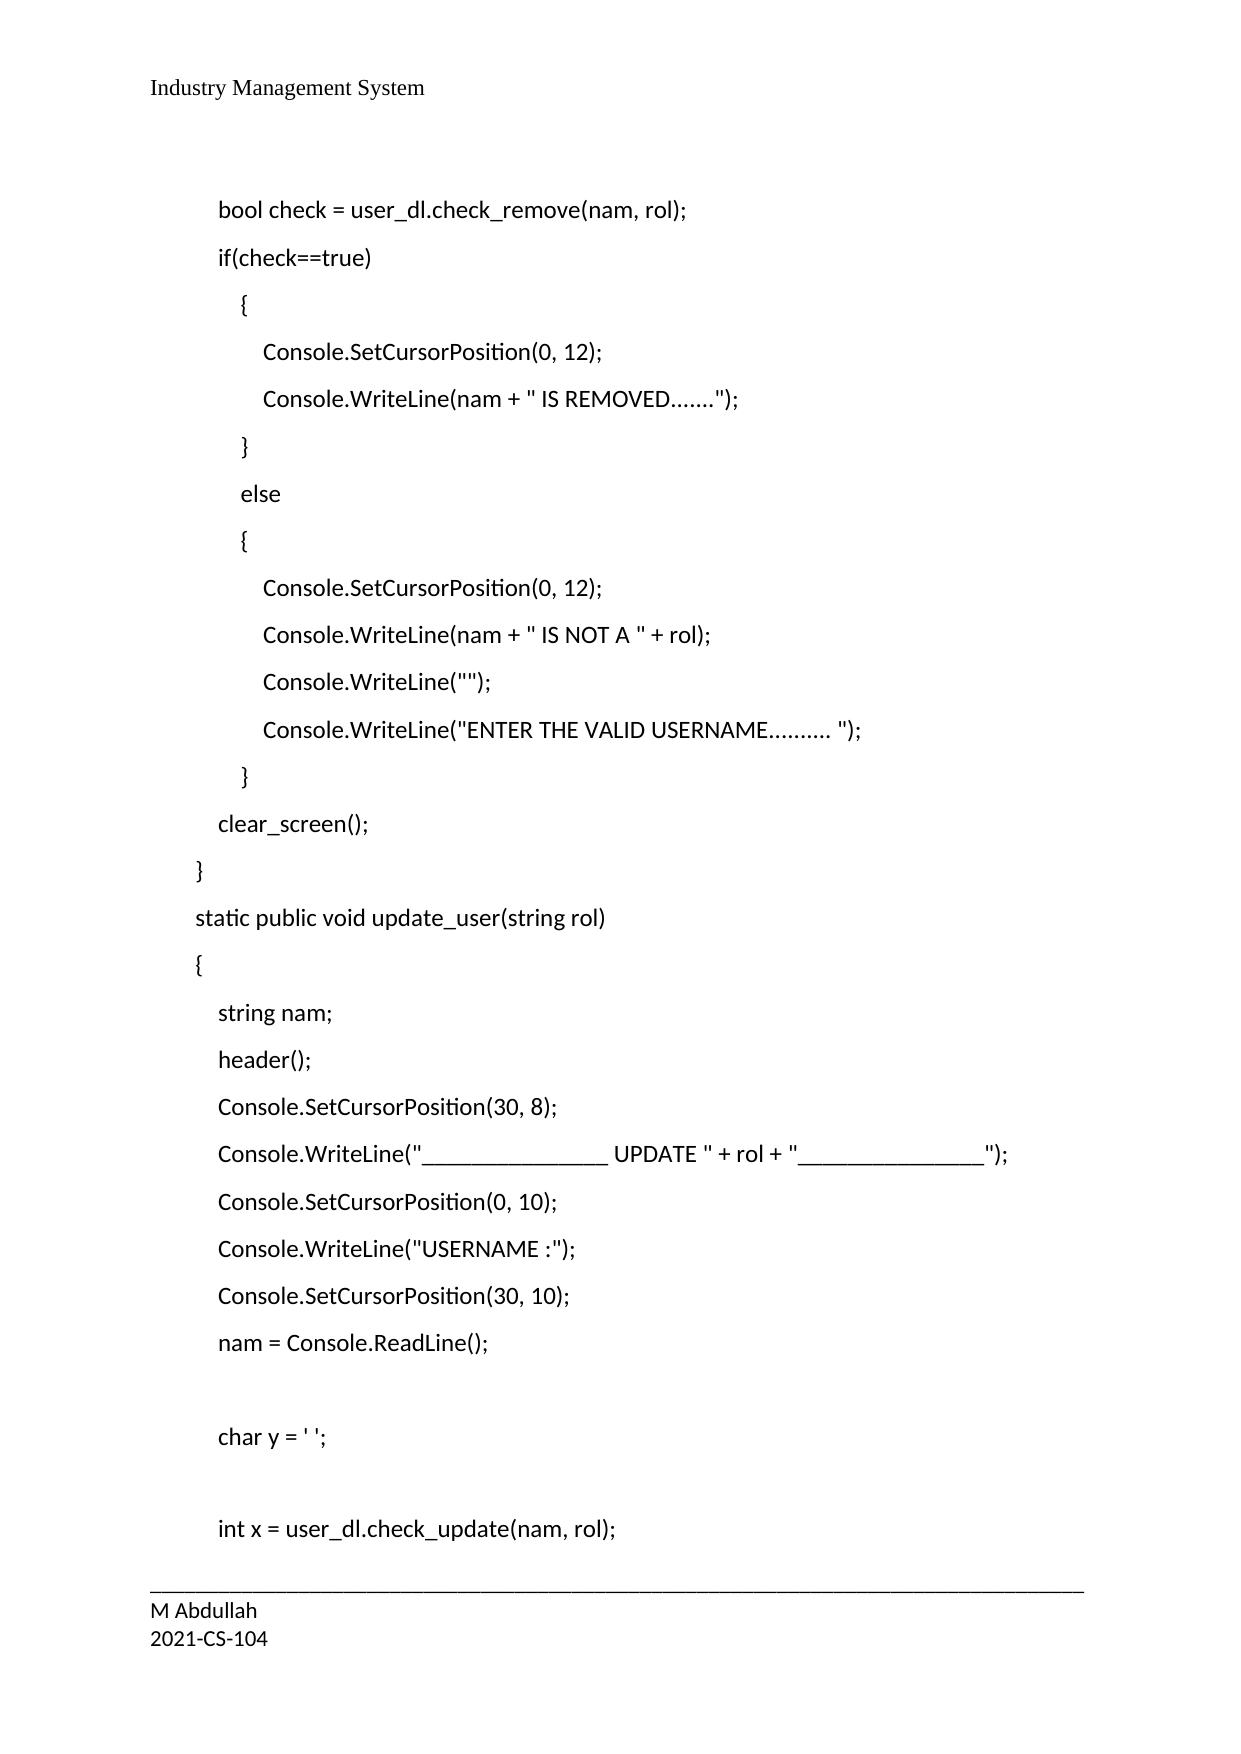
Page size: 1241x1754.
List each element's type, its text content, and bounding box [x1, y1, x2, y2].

text Console.SetCursorPosition(30, 8); [150, 1091, 1090, 1122]
text Console.SetCursorPosition(0, 10); [150, 1186, 1090, 1216]
text { [150, 525, 1090, 556]
text } [150, 761, 1090, 791]
text string nam; [150, 997, 1090, 1027]
text Console.WriteLine("ENTER THE VALID USERNAME.......... "); [150, 714, 1090, 744]
text Console.WriteLine(""); [150, 667, 1090, 697]
text Console.WriteLine(nam + " IS REMOVED......."); [150, 383, 1090, 414]
text else [150, 478, 1090, 508]
text static public void update_user(string rol) [150, 902, 1090, 933]
text char y = ' '; [150, 1422, 1090, 1452]
text { [150, 950, 1090, 980]
text Console.WriteLine(nam + " IS NOT A " + rol); [150, 619, 1090, 650]
text nam = Console.ReadLine(); [150, 1327, 1090, 1358]
text } [150, 855, 1090, 886]
text clear_screen(); [150, 808, 1090, 839]
text } [150, 431, 1090, 461]
text { [150, 289, 1090, 319]
text Console.WriteLine("USERNAME :"); [150, 1233, 1090, 1263]
text Console.SetCursorPosition(0, 12); [150, 572, 1090, 603]
text Console.WriteLine("_______________ UPDATE " + rol + "_______________"); [150, 1138, 1090, 1169]
text header(); [150, 1044, 1090, 1074]
text int x = user_dl.check_update(nam, rol); [150, 1513, 1090, 1544]
text bool check = user_dl.check_remove(nam, rol); [150, 195, 1090, 225]
text Console.SetCursorPosition(0, 12); [150, 336, 1090, 367]
text if(check==true) [150, 242, 1090, 272]
text Console.SetCursorPosition(30, 10); [150, 1280, 1090, 1311]
